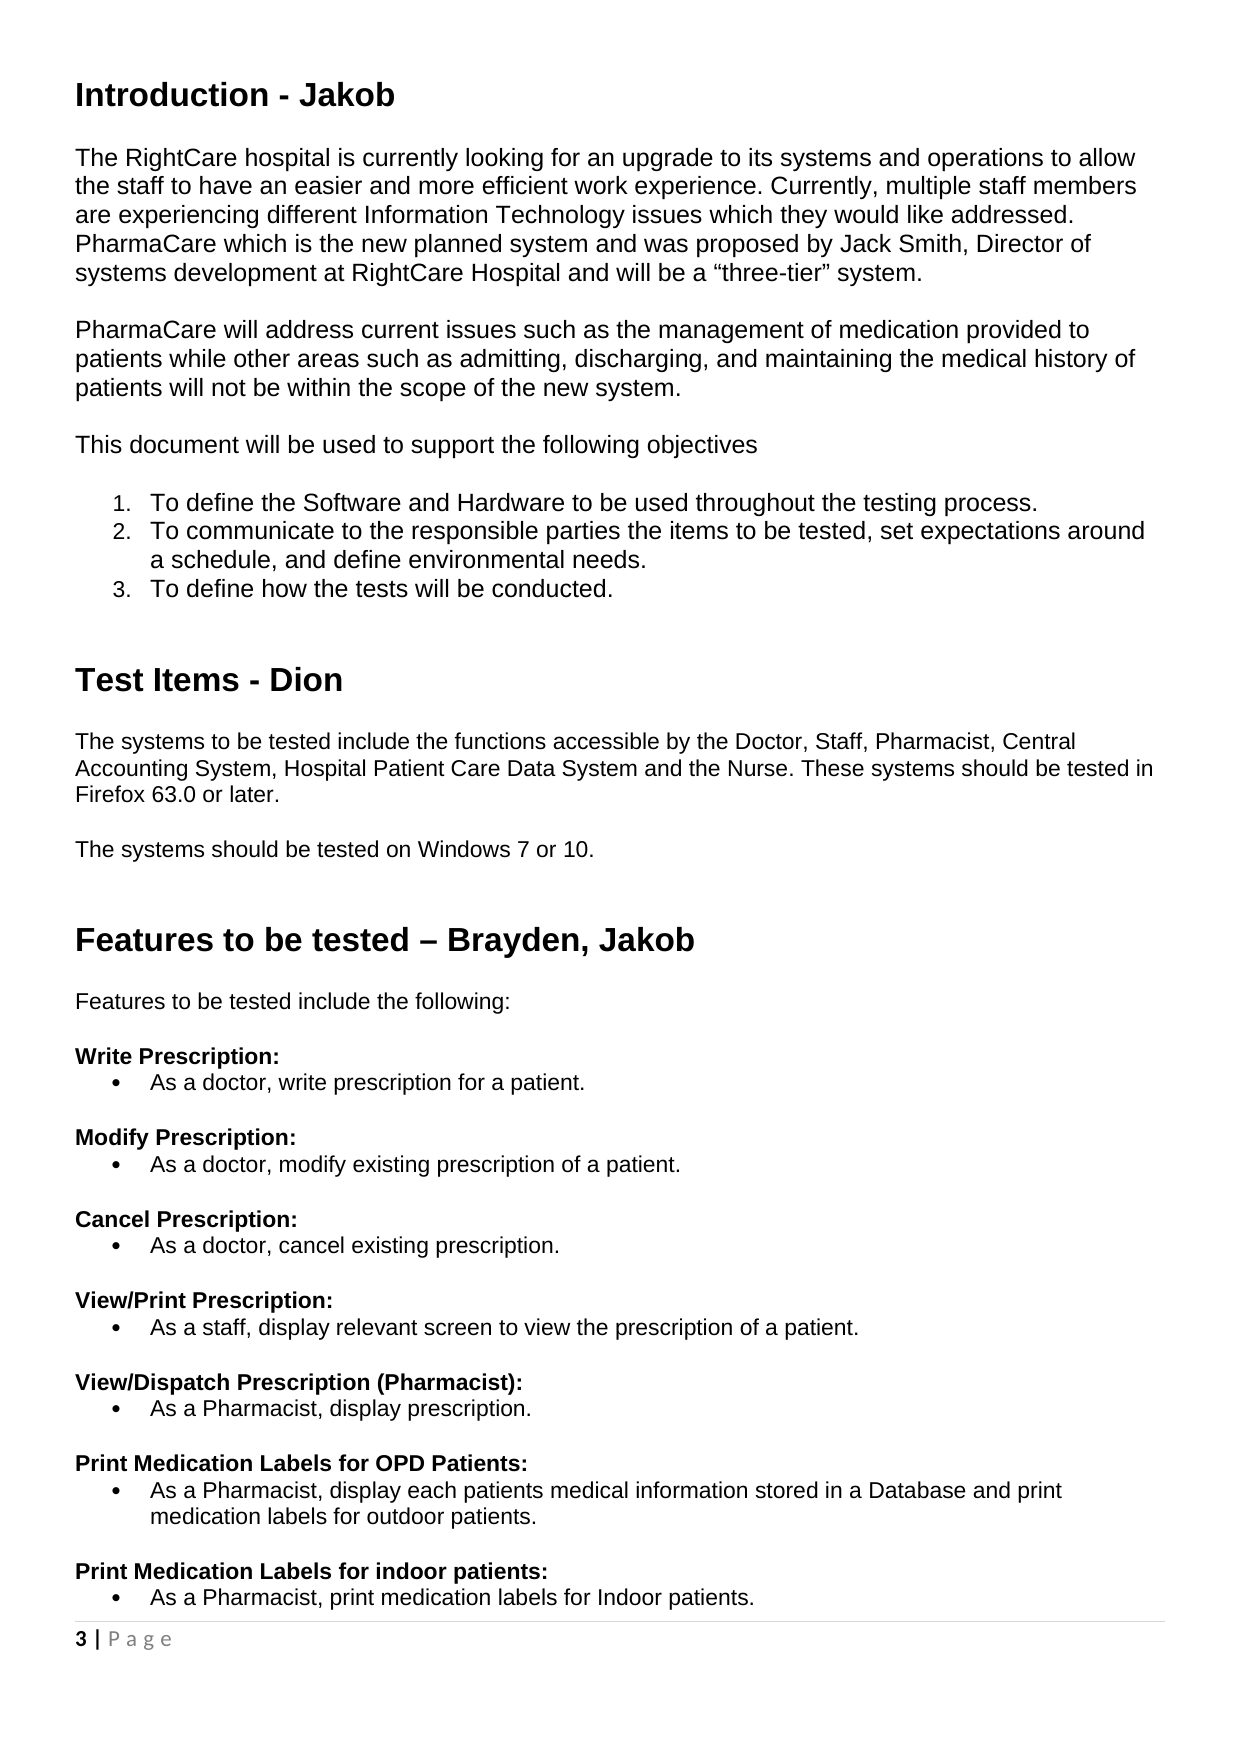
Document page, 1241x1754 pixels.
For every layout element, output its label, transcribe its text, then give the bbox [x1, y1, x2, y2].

text PharmaCare will address current issues such as the management of medication provided to patients while other areas such as admitting, discharging, and maintaining the medical history of patients will not be within the scope of the new system. [75, 315, 1165, 401]
list To communicate to the responsible parties the items to be tested, set expectations around a schedule, and define environmental needs. [112, 516, 1165, 574]
list To define how the tests will be conducted. [112, 574, 1165, 603]
text View/Print Prescription: [75, 1287, 1165, 1314]
text Print Medication Labels for indoor patients: [75, 1558, 1165, 1584]
subtitle Features to be tested – Brayden, Jakob [75, 920, 1165, 959]
text Print Medication Labels for OPD Patients: [75, 1450, 1165, 1477]
text The systems should be tested on Windows 7 or 10. [75, 836, 1165, 862]
text View/Dispatch Prescription (Pharmacist): [75, 1369, 1165, 1395]
text The systems to be tested include the functions accessible by the Doctor, Staff, Pharmacist, Central Accounting System, Hospital Patient Care Data System and the Nurse. These systems should be tested in Firefox 63.0 or later. [75, 728, 1165, 807]
text This document will be used to support the following objectives [75, 430, 1165, 459]
text Write Prescription: [75, 1043, 1165, 1069]
list As a Pharmacist, print medication labels for Indoor patients. [112, 1584, 1165, 1611]
list To define the Software and Hardware to be used throughout the testing process. [112, 488, 1165, 516]
list As a doctor, write prescription for a patient. [112, 1069, 1165, 1096]
subtitle Test Items - Dion [75, 661, 1165, 699]
subtitle Introduction - Jakob [75, 75, 1165, 113]
text Cancel Prescription: [75, 1206, 1165, 1232]
list As a staff, display relevant screen to view the prescription of a patient. [112, 1314, 1165, 1340]
list As a Pharmacist, display prescription. [112, 1395, 1165, 1421]
list As a doctor, cancel existing prescription. [112, 1232, 1165, 1258]
list As a Pharmacist, display each patients medical information stored in a Database and print medication labels for outdoor patients. [112, 1477, 1165, 1529]
list As a doctor, modify existing prescription of a patient. [112, 1151, 1165, 1177]
text Features to be tested include the following: [75, 988, 1165, 1014]
text The RightCare hospital is currently looking for an upgrade to its systems and operations to allow the staff to have an easier and more efficient work experience. Currently, multiple staff members are experiencing different Information Technology issues which they would like addressed. PharmaCare which is the new planned system and was proposed by Jack Smith, Director of systems development at RightCare Hospital and will be a “three-tier” system. [75, 143, 1165, 286]
text Modify Prescription: [75, 1124, 1165, 1151]
